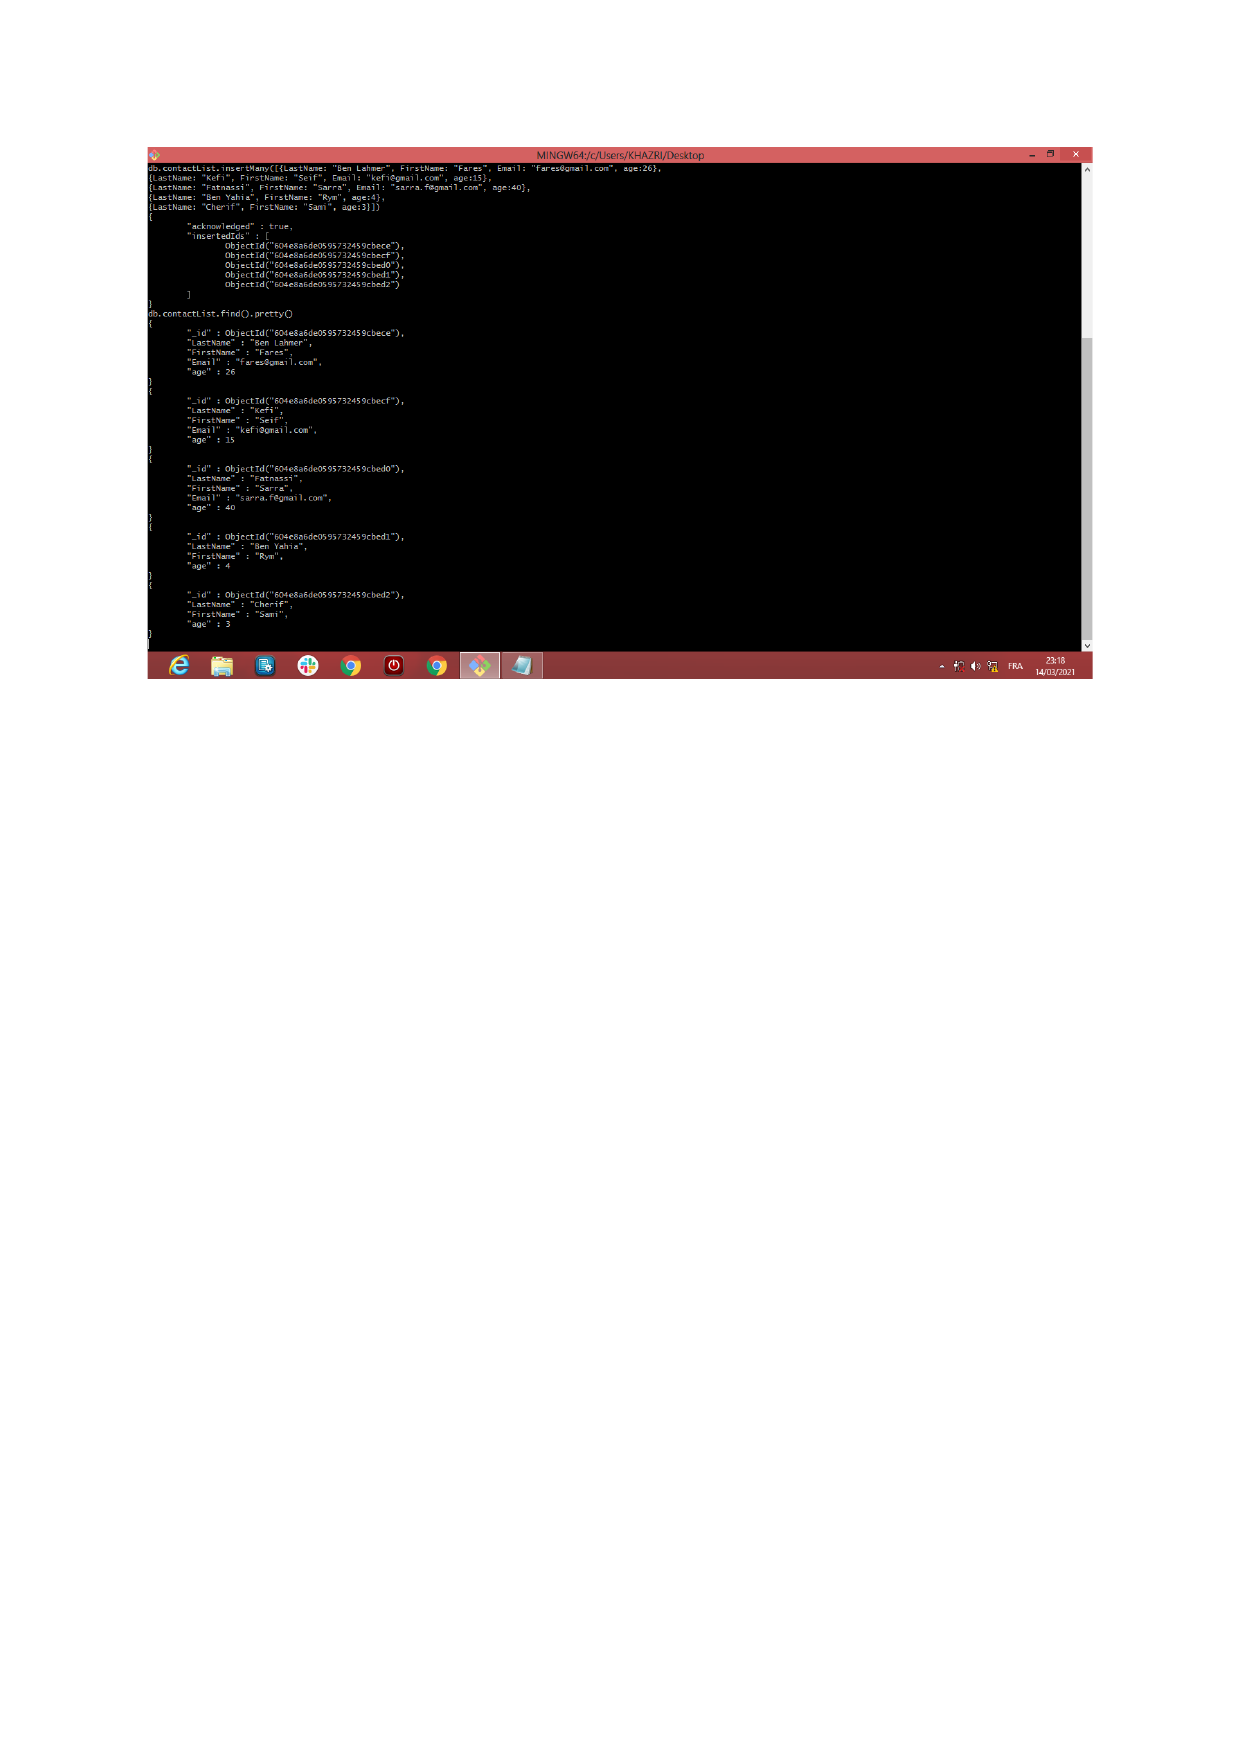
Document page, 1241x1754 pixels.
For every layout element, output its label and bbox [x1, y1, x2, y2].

picture [147, 147, 1093, 679]
